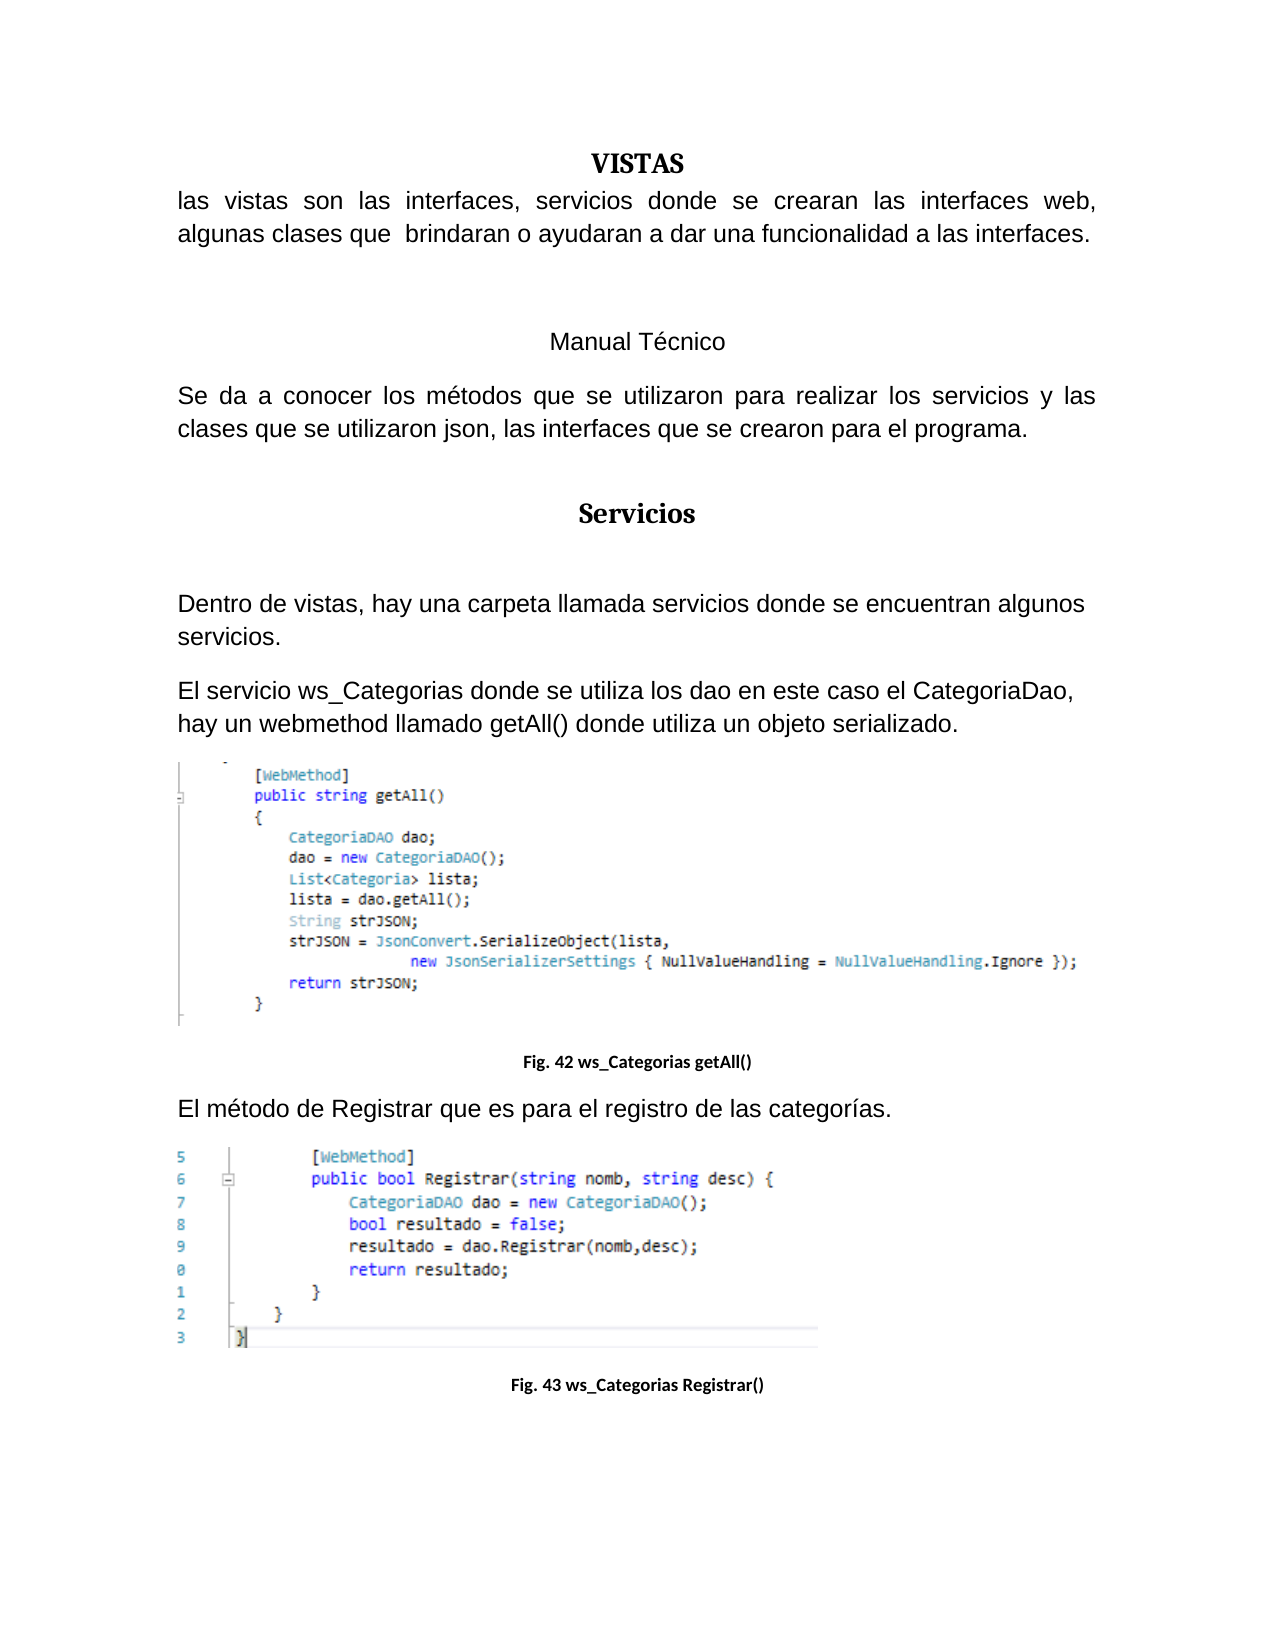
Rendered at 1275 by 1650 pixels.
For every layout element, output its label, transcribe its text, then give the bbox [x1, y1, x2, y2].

subtitle Servicios [177, 497, 1098, 530]
text El método de Registrar que es para el registro de las categorías. [177, 1094, 1098, 1123]
text Dentro de vistas, hay una carpeta llamada servicios donde se encuentran algunos servicios. [177, 589, 1098, 651]
text Fig. 42 ws_Categorias getAll() [177, 1050, 1098, 1073]
text Manual Técnico [177, 327, 1098, 356]
subtitle VISTAS [177, 148, 1098, 181]
text El servicio ws_Categorias donde se utiliza los dao en este caso el CategoriaDao, hay un webmethod llamado getAll() donde utiliza un objeto serializado. [177, 676, 1098, 738]
text Se da a conocer los métodos que se utilizaron para realizar los servicios y las clases que se utilizaron json, las interfaces que se crearon para el programa. [177, 381, 1098, 442]
text las vistas son las interfaces, servicios donde se crearan las interfaces web, algunas clases que brindaran o ayudaran a dar una funcionalidad a las interfaces. [177, 186, 1098, 248]
text Fig. 43 ws_Categorias Registrar() [177, 1373, 1098, 1396]
